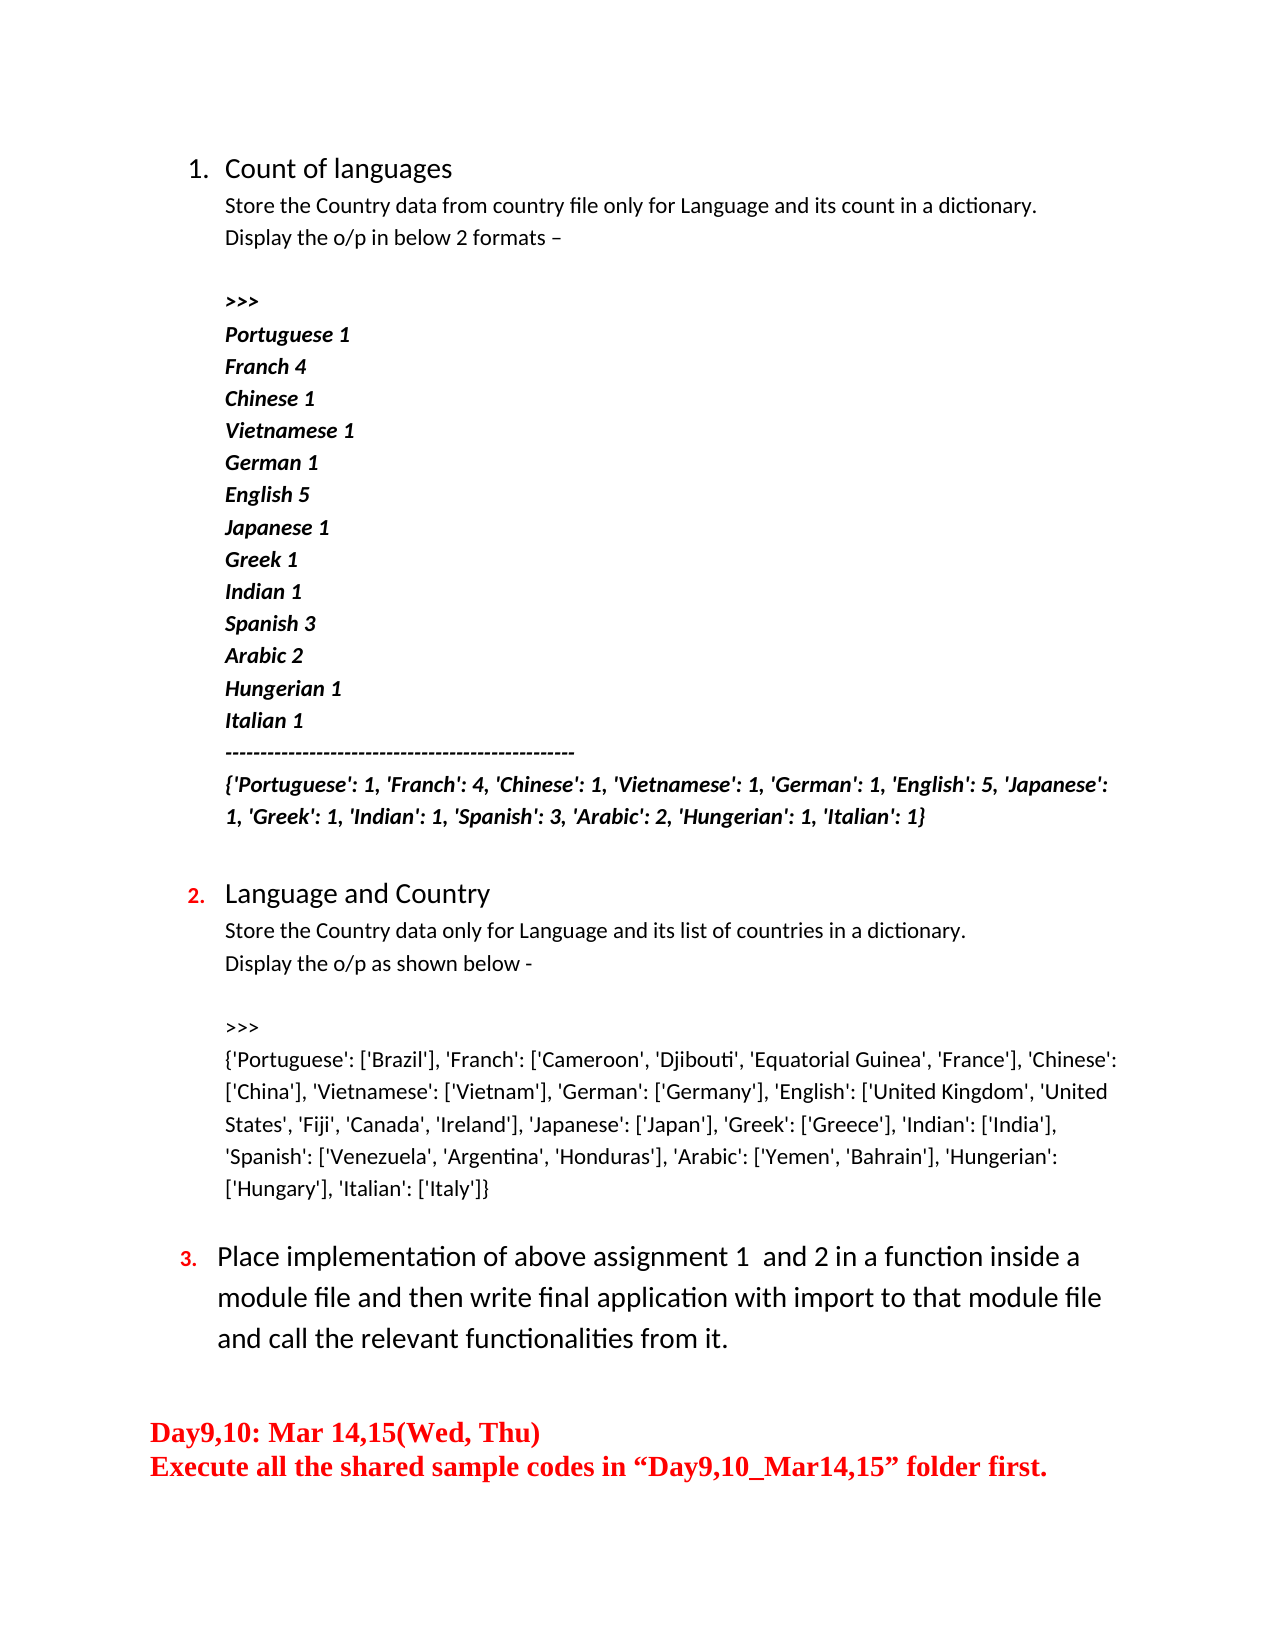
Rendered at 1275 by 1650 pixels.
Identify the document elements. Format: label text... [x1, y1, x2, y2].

list Indian 1 [225, 577, 1125, 605]
list >>> [225, 287, 1125, 316]
text Execute all the shared sample codes in “Day9,10_Mar14,15” folder first. [150, 1449, 1125, 1483]
list Chinese 1 [225, 384, 1125, 412]
list {'Portuguese': ['Brazil'], 'Franch': ['Cameroon', 'Djibouti', 'Equatorial Guinea', 'France'], 'Chinese': ['China'], 'Vietnamese': ['Vietnam'], 'German': ['Germany'], 'English': ['United Kingdom', 'United States', 'Fiji', 'Canada', 'Ireland'], 'Japanese': ['Japan'], 'Greek': ['Greece'], 'Indian': ['India'], 'Spanish': ['Venezuela', 'Argentina', 'Honduras'], 'Arabic': ['Yemen', 'Bahrain'], 'Hungerian': ['Hungary'], 'Italian': ['Italy']} [225, 1045, 1125, 1202]
list Vietnamese 1 [225, 416, 1125, 444]
list Display the o/p as shown below - [225, 949, 1125, 977]
list Display the o/p in below 2 formats – [225, 223, 1125, 251]
list Place implementation of above assignment 1 and 2 in a function inside a module file and then write final application with import to that module file and call the relevant functionalities from it. [179, 1238, 1125, 1356]
list Japanese 1 [225, 513, 1125, 541]
list Store the Country data only for Language and its list of countries in a dictionary. [225, 917, 1125, 944]
list {'Portuguese': 1, 'Franch': 4, 'Chinese': 1, 'Vietnamese': 1, 'German': 1, 'English': 5, 'Japanese': 1, 'Greek': 1, 'Indian': 1, 'Spanish': 3, 'Arabic': 2, 'Hungerian': 1, 'Italian': 1} [225, 770, 1125, 831]
list Spanish 3 [225, 609, 1125, 637]
list Italian 1 [225, 706, 1125, 734]
list Arabic 2 [225, 642, 1125, 669]
text Day9,10: Mar 14,15(Wed, Thu) [150, 1416, 1125, 1449]
list Store the Country data from country file only for Language and its count in a dictionary. [225, 191, 1125, 219]
list Language and Country [187, 876, 1125, 911]
list German 1 [225, 448, 1125, 476]
list -------------------------------------------------- [225, 738, 1125, 766]
list English 5 [225, 481, 1125, 509]
list Greek 1 [225, 545, 1125, 573]
list Count of languages [187, 150, 1125, 186]
list Franch 4 [225, 352, 1125, 380]
list Portuguese 1 [225, 320, 1125, 348]
list >>> [225, 1013, 1125, 1041]
list Hungerian 1 [225, 674, 1125, 702]
